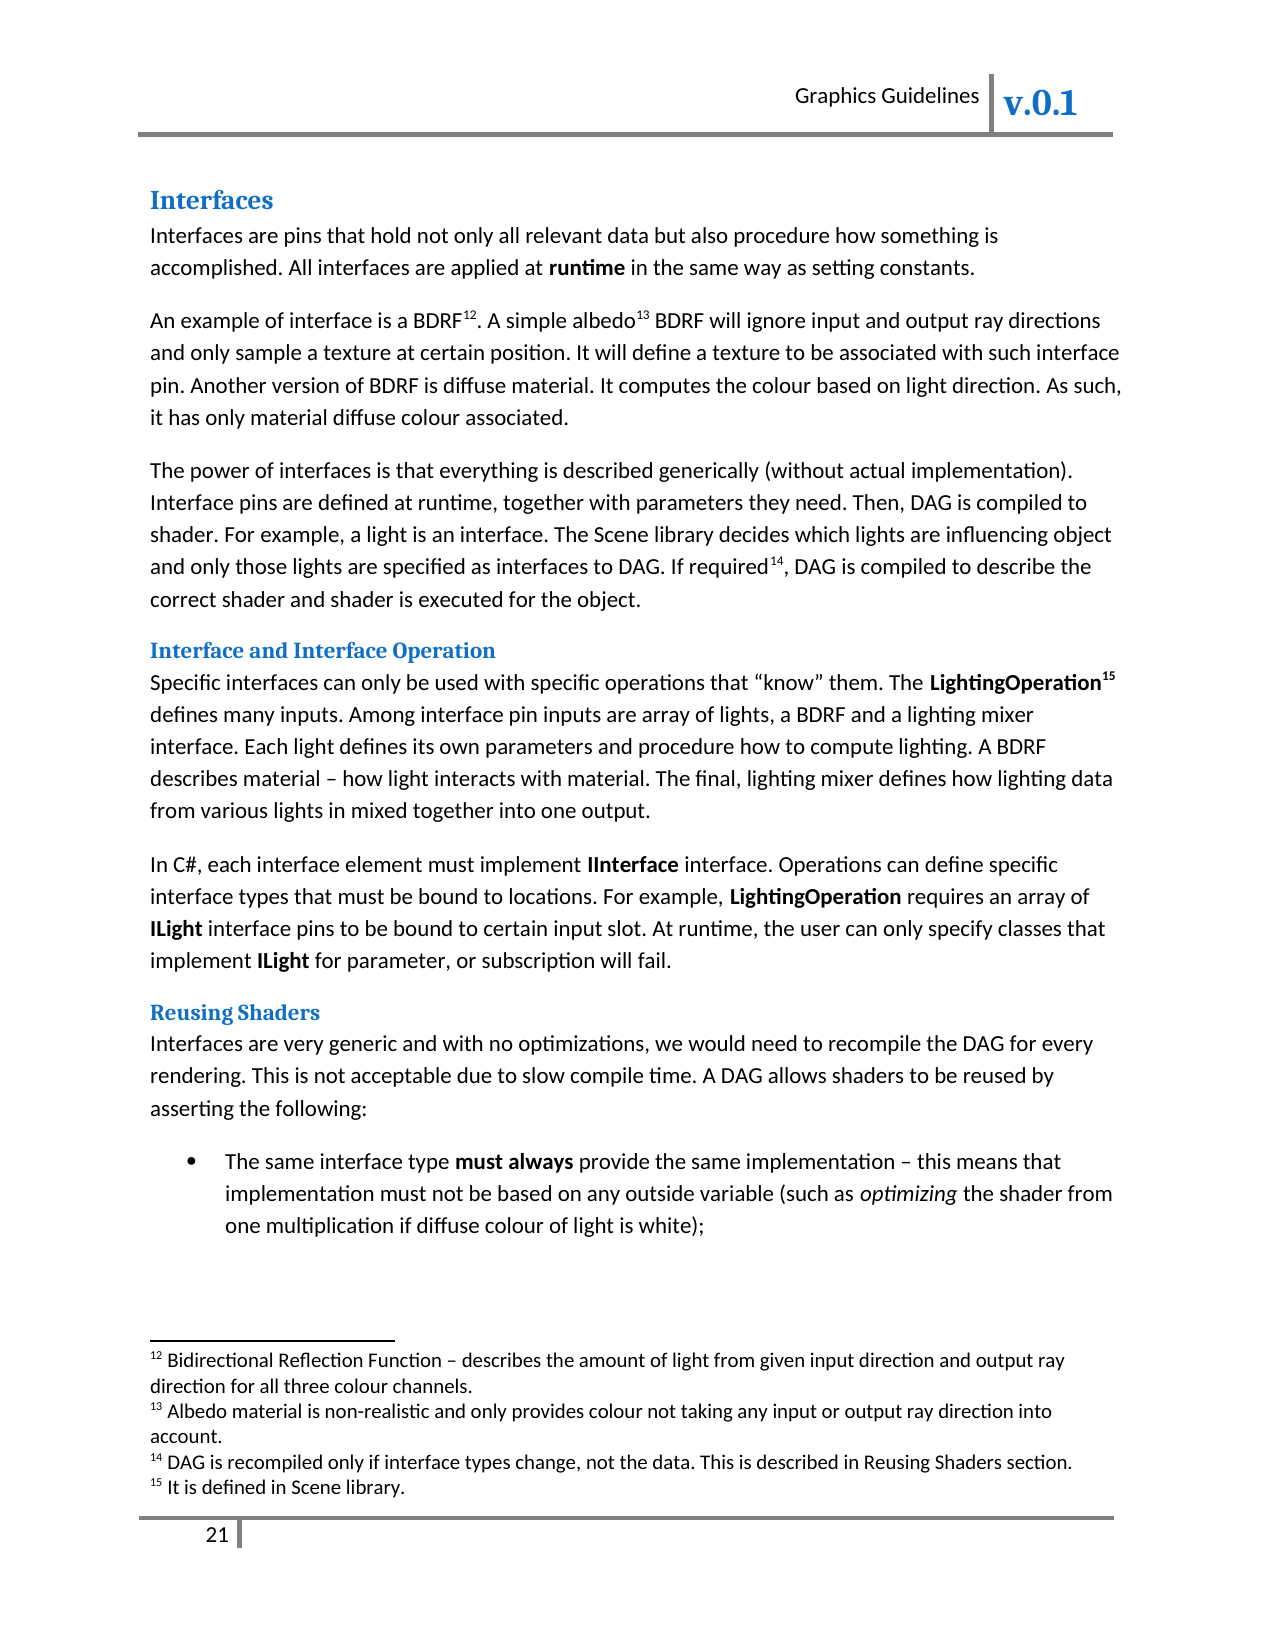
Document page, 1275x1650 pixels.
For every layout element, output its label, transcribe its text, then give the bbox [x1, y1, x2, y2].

subtitle Interfaces [150, 185, 1125, 217]
text Interfaces are very generic and with no optimizations, we would need to recompile the DAG for every rendering. This is not acceptable due to slow compile time. A DAG allows shaders to be reused by asserting the following: [150, 1029, 1125, 1122]
text Interfaces are pins that hold not only all relevant data but also procedure how something is accomplished. All interfaces are applied at runtime in the same way as setting constants. [150, 221, 1125, 281]
text An example of interface is a BDRF. A simple albedo BDRF will ignore input and output ray directions and only sample a texture at certain position. It will define a texture to be associated with such interface pin. Another version of BDRF is diffuse material. It computes the colour based on light direction. As such, it has only material diffuse colour associated. [150, 306, 1125, 431]
text In C#, each interface element must implement IInterface interface. Operations can define specific interface types that must be bound to locations. For example, LightingOperation requires an array of ILight interface pins to be bound to certain input slot. At runtime, the user can only specify classes that implement ILight for parameter, or subscription will fail. [150, 850, 1125, 974]
text The power of interfaces is that everything is described generically (without actual implementation). Interface pins are defined at runtime, together with parameters they need. Then, DAG is compiled to shader. For example, a light is an interface. The Scene library decides which lights are influencing object and only those lights are specified as interfaces to DAG. If required, DAG is compiled to describe the correct shader and shader is executed for the object. [150, 456, 1125, 613]
list The same interface type must always provide the same implementation – this means that implementation must not be based on any outside variable (such as optimizing the shader from one multiplication if diffuse colour of light is white); [187, 1147, 1125, 1239]
subtitle Interface and Interface Operation [150, 638, 1125, 664]
text Specific interfaces can only be used with specific operations that “know” them. The LightingOperation defines many inputs. Among interface pin inputs are array of lights, a BDRF and a lighting mixer interface. Each light defines its own parameters and procedure how to compute lighting. A BDRF describes material – how light interacts with material. The final, lighting mixer defines how lighting data from various lights in mixed together into one output. [150, 668, 1125, 825]
subtitle Reusing Shaders [150, 999, 1125, 1026]
